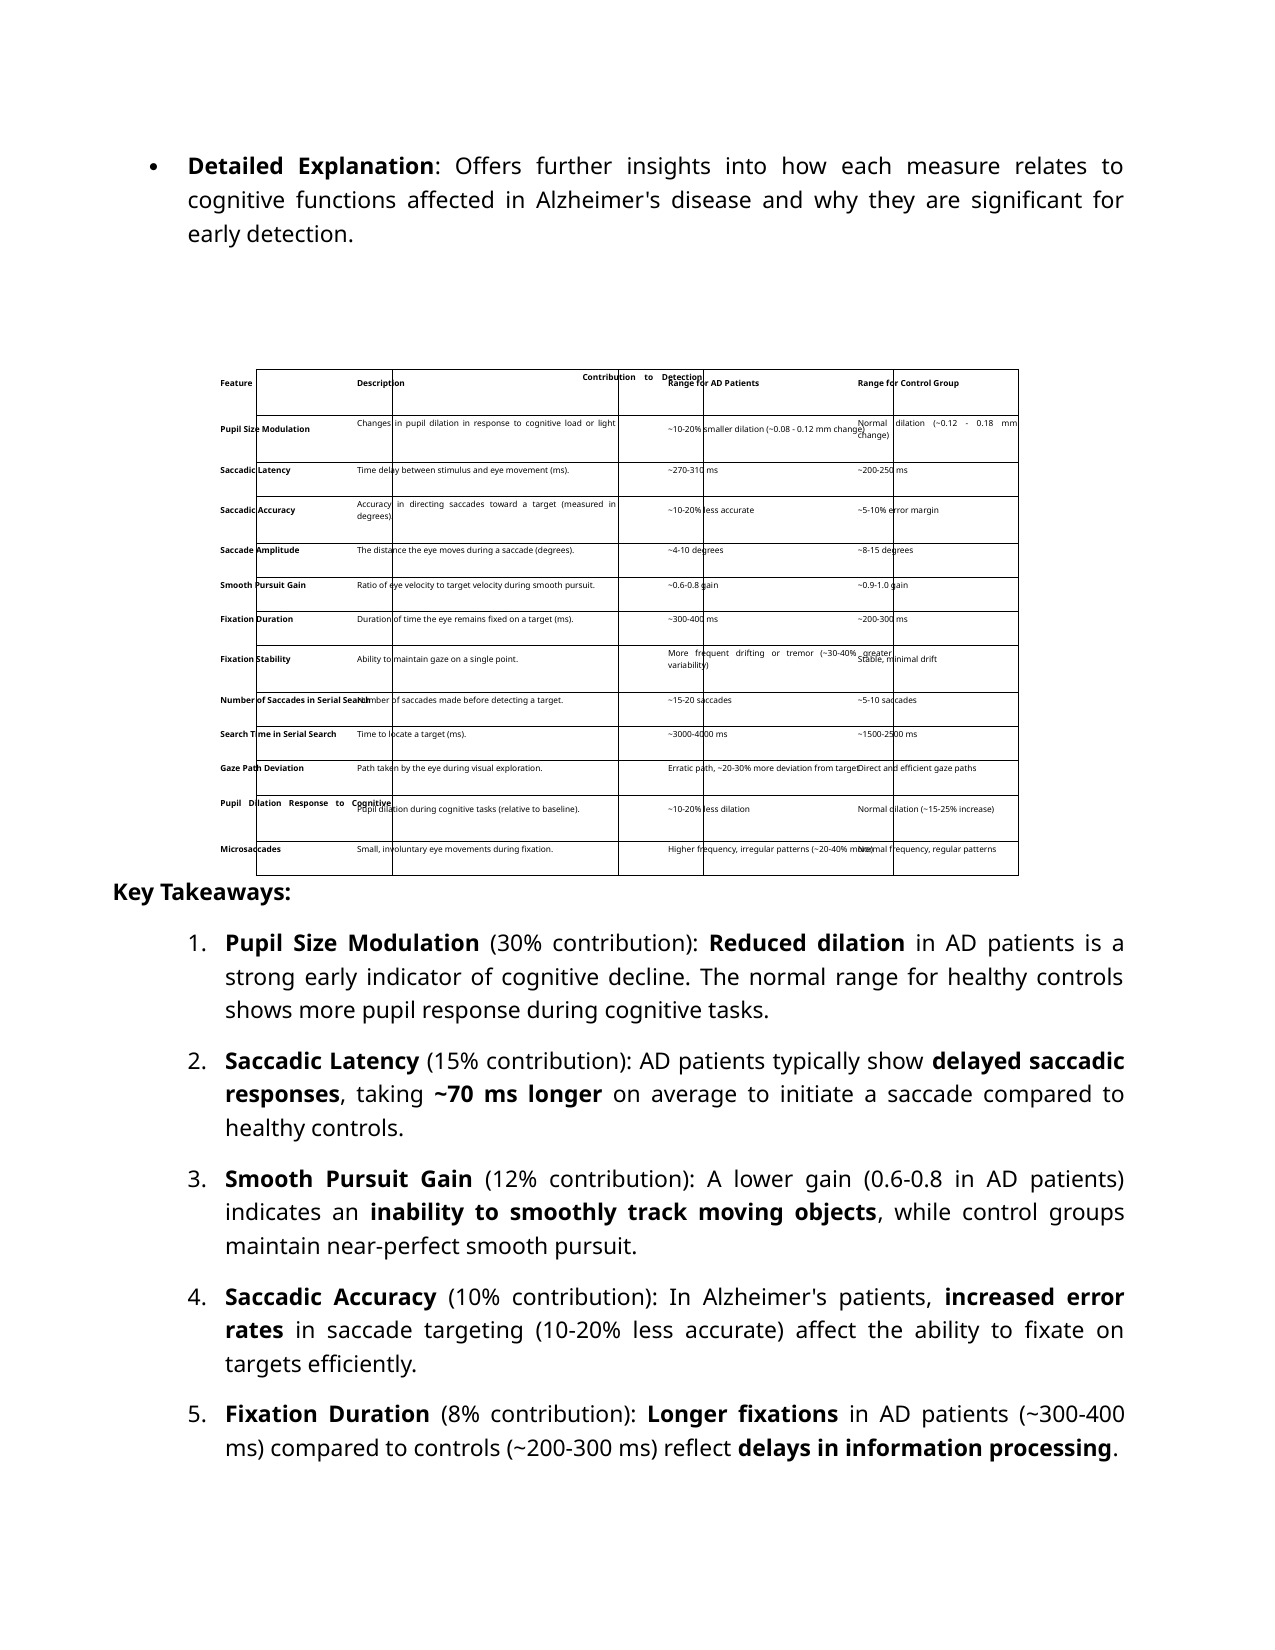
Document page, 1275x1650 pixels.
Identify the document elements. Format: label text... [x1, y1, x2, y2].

table_cell The distance the eye moves during a saccade (degrees). [393, 544, 618, 577]
table_cell ~4-10 degrees [704, 544, 893, 577]
table_cell Microsaccades [257, 842, 392, 875]
table_cell 12% [619, 727, 703, 760]
table_cell More frequent drifting or tremor (~30-40% greater variability) [704, 646, 893, 692]
list Saccadic Latency (15% contribution): AD patients typically show delayed saccadic responses, taking ~70 ms longer on average to initiate a saccade compared to healthy controls. [187, 1044, 1125, 1143]
table_cell Small, involuntary eye movements during fixation. [393, 842, 618, 875]
table_cell 8% [619, 544, 703, 577]
table_header Description [393, 370, 618, 415]
table_cell ~10-20% smaller dilation (~0.08 - 0.12 mm change) [704, 416, 893, 462]
table_header Contribution to Detection (%) [619, 370, 703, 415]
table_cell Erratic path, ~20-30% more deviation from target [704, 761, 893, 794]
table_cell Direct and efficient gaze paths [894, 761, 1018, 794]
table_cell Number of Saccades in Serial Search [257, 693, 392, 726]
list Saccadic Accuracy (10% contribution): In Alzheimer's patients, increased error rates in saccade targeting (10-20% less accurate) affect the ability to fixate on targets efficiently. [187, 1280, 1125, 1379]
list Fixation Duration (8% contribution): Longer fixations in AD patients (~300-400 ms) compared to controls (~200-300 ms) reflect delays in information processing. [187, 1398, 1125, 1463]
list Detailed Explanation: Offers further insights into how each measure relates to cognitive functions affected in Alzheimer's disease and why they are significant for early detection. [150, 150, 1125, 249]
table_cell Pupil Dilation Response to Cognitive Tasks [257, 796, 392, 841]
table_cell Higher frequency, irregular patterns (~20-40% more) [704, 842, 893, 875]
table_cell Duration of time the eye remains fixed on a target (ms). [393, 612, 618, 645]
table_cell ~200-250 ms [894, 463, 1018, 496]
table_cell ~3000-4000 ms [704, 727, 893, 760]
table_cell Time to locate a target (ms). [393, 727, 618, 760]
table_cell Normal frequency, regular patterns [894, 842, 1018, 875]
table_cell 15% [619, 463, 703, 496]
table_cell ~270-310 ms [704, 463, 893, 496]
table_cell Search Time in Serial Search [257, 727, 392, 760]
text Key Takeaways: [112, 876, 1125, 907]
table_cell Accuracy in directing saccades toward a target (measured in degrees). [393, 497, 618, 542]
table_cell Saccade Amplitude [257, 544, 392, 577]
table_header Range for AD Patients [704, 370, 893, 415]
table_cell Gaze Path Deviation [257, 761, 392, 794]
table_cell Normal dilation (~0.12 - 0.18 mm change) [894, 416, 1018, 462]
table_cell ~5-10% error margin [894, 497, 1018, 542]
table_cell ~8-15 degrees [894, 544, 1018, 577]
table_cell 12% [619, 578, 703, 611]
table_cell Fixation Stability [257, 646, 392, 692]
table_cell 12% [619, 693, 703, 726]
table_cell ~15-20 saccades [704, 693, 893, 726]
table_cell 8% [619, 612, 703, 645]
table_cell Smooth Pursuit Gain [257, 578, 392, 611]
list Smooth Pursuit Gain (12% contribution): A lower gain (0.6-0.8 in AD patients) indicates an inability to smoothly track moving objects, while control groups maintain near-perfect smooth pursuit. [187, 1162, 1125, 1261]
table_cell Time delay between stimulus and eye movement (ms). [393, 463, 618, 496]
table_cell Ratio of eye velocity to target velocity during smooth pursuit. [393, 578, 618, 611]
table_cell Normal dilation (~15-25% increase) [894, 796, 1018, 841]
table_cell 5% [619, 842, 703, 875]
table_cell Saccadic Accuracy [257, 497, 392, 542]
table_cell Saccadic Latency [257, 463, 392, 496]
table_cell ~200-300 ms [894, 612, 1018, 645]
table_cell Pupil Size Modulation [257, 416, 392, 462]
table_cell Stable, minimal drift [894, 646, 1018, 692]
table_cell 30% [619, 416, 703, 462]
table_cell Changes in pupil dilation in response to cognitive load or light stimuli. [393, 416, 618, 462]
table_cell Ability to maintain gaze on a single point. [393, 646, 618, 692]
table_cell ~0.6-0.8 gain [704, 578, 893, 611]
table_cell ~0.9-1.0 gain [894, 578, 1018, 611]
table_cell 10% [619, 796, 703, 841]
list Pupil Size Modulation (30% contribution): Reduced dilation in AD patients is a strong early indicator of cognitive decline. The normal range for healthy controls shows more pupil response during cognitive tasks. [187, 927, 1125, 1025]
table_header Range for Control Group [894, 370, 1018, 415]
table_cell ~10-20% less dilation [704, 796, 893, 841]
table_cell ~1500-2500 ms [894, 727, 1018, 760]
table_header Feature [257, 370, 392, 415]
table_cell ~10-20% less accurate [704, 497, 893, 542]
table_cell 10% [619, 497, 703, 542]
table_cell ~300-400 ms [704, 612, 893, 645]
table_cell 5% [619, 761, 703, 794]
table_cell Pupil dilation during cognitive tasks (relative to baseline). [393, 796, 618, 841]
table_cell Path taken by the eye during visual exploration. [393, 761, 618, 794]
table_cell ~5-10 saccades [894, 693, 1018, 726]
table_cell Number of saccades made before detecting a target. [393, 693, 618, 726]
table_cell 6% [619, 646, 703, 692]
table_cell Fixation Duration [257, 612, 392, 645]
